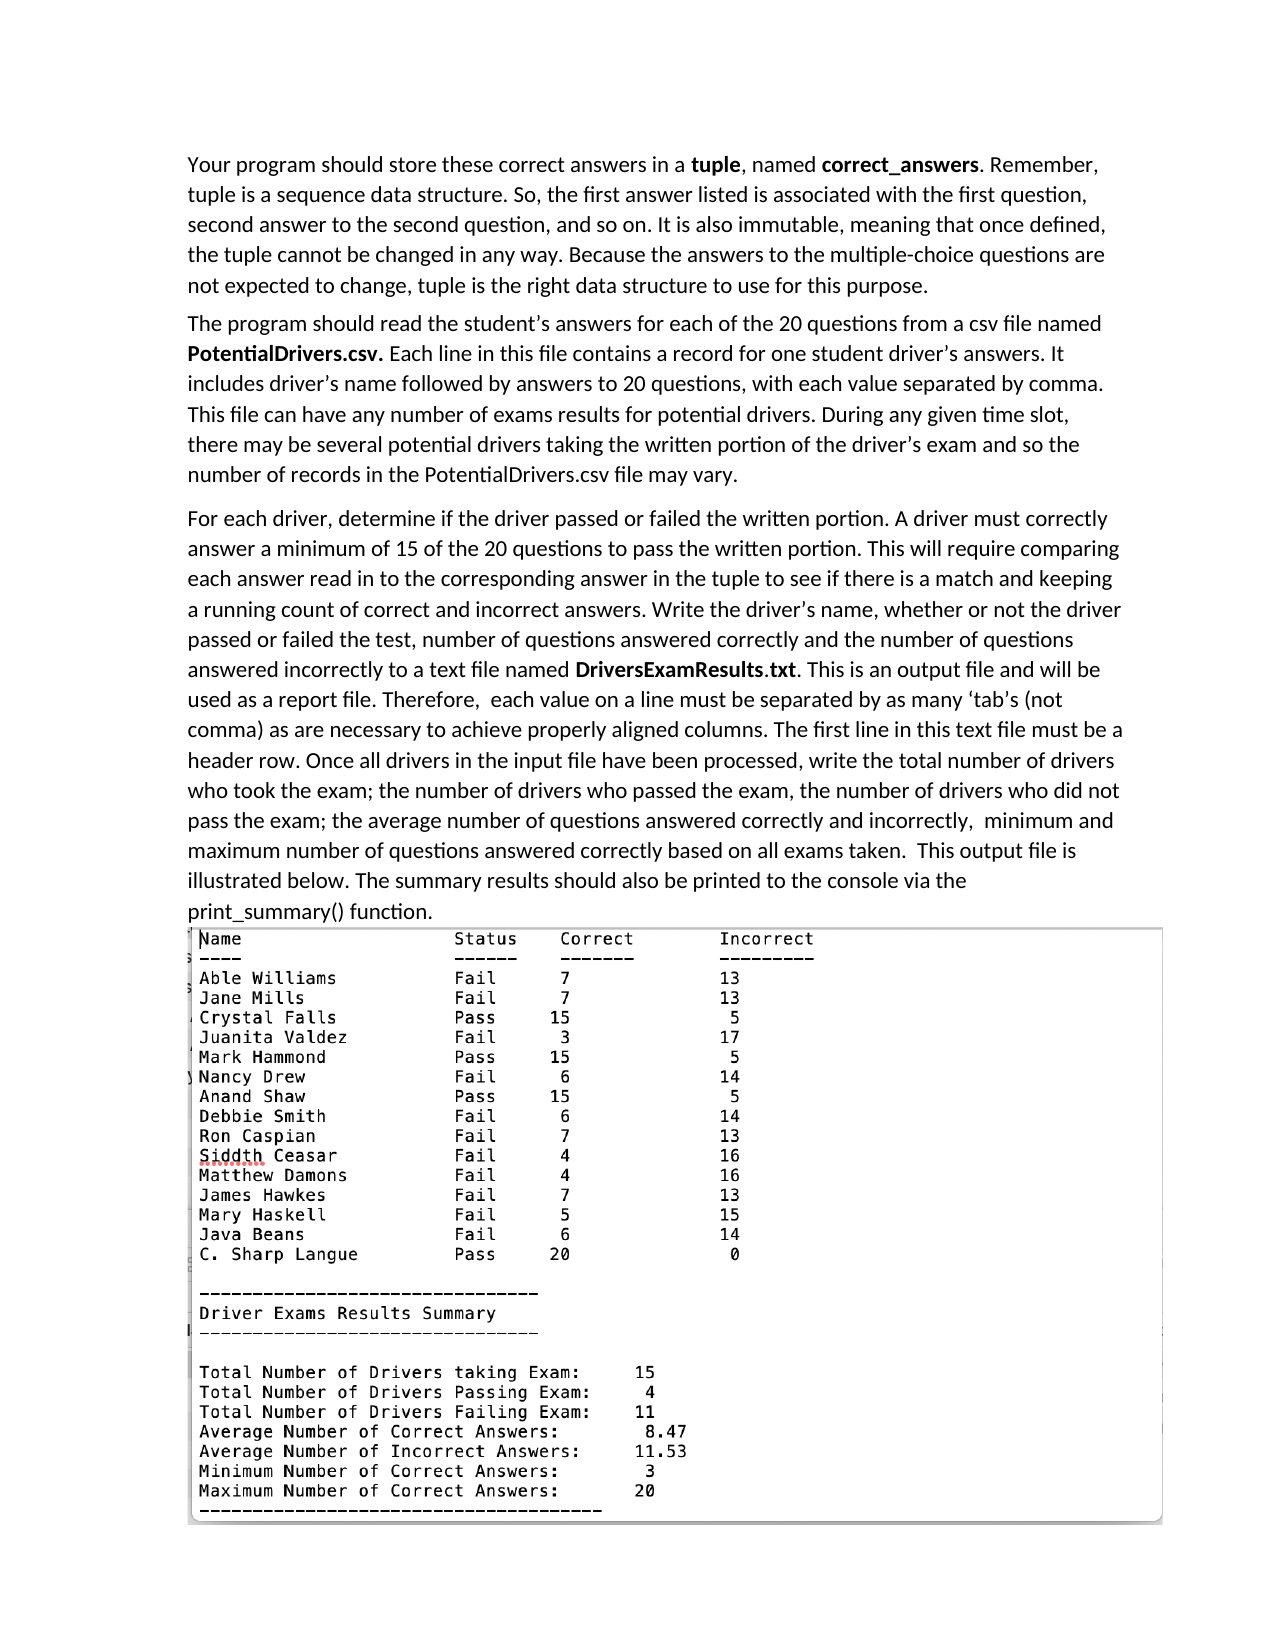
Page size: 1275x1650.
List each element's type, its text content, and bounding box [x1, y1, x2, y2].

list For each driver, determine if the driver passed or failed the written portion. A driver must correctly answer a minimum of 15 of the 20 questions to pass the written portion. This will require comparing each answer read in to the corresponding answer in the tuple to see if there is a match and keeping a running count of correct and incorrect answers. Write the driver’s name, whether or not the driver passed or failed the test, number of questions answered correctly and the number of questions answered incorrectly to a text file named DriversExamResults.txt. This is an output file and will be used as a report file. Therefore, each value on a line must be separated by as many ‘tab’s (not comma) as are necessary to achieve properly aligned columns. The first line in this text file must be a header row. Once all drivers in the input file have been processed, write the total number of drivers who took the exam; the number of drivers who passed the exam, the number of drivers who did not pass the exam; the average number of questions answered correctly and incorrectly, minimum and maximum number of questions answered correctly based on all exams taken. This output file is illustrated below. The summary results should also be printed to the console via the print_summary() function. [187, 504, 1125, 925]
picture [187, 927, 1163, 1525]
text The program should read the student’s answers for each of the 20 questions from a csv file named PotentialDrivers.csv. Each line in this file contains a record for one student driver’s answers. It includes driver’s name followed by answers to 20 questions, with each value separated by comma. This file can have any number of exams results for potential drivers. During any given time slot, there may be several potential drivers taking the written portion of the driver’s exam and so the number of records in the PotentialDrivers.csv file may vary. [187, 309, 1125, 488]
text Your program should store these correct answers in a tuple, named correct_answers. Remember, tuple is a sequence data structure. So, the first answer listed is associated with the first question, second answer to the second question, and so on. It is also immutable, meaning that once defined, the tuple cannot be changed in any way. Because the answers to the multiple-choice questions are not expected to change, tuple is the right data structure to use for this purpose. [187, 150, 1125, 299]
